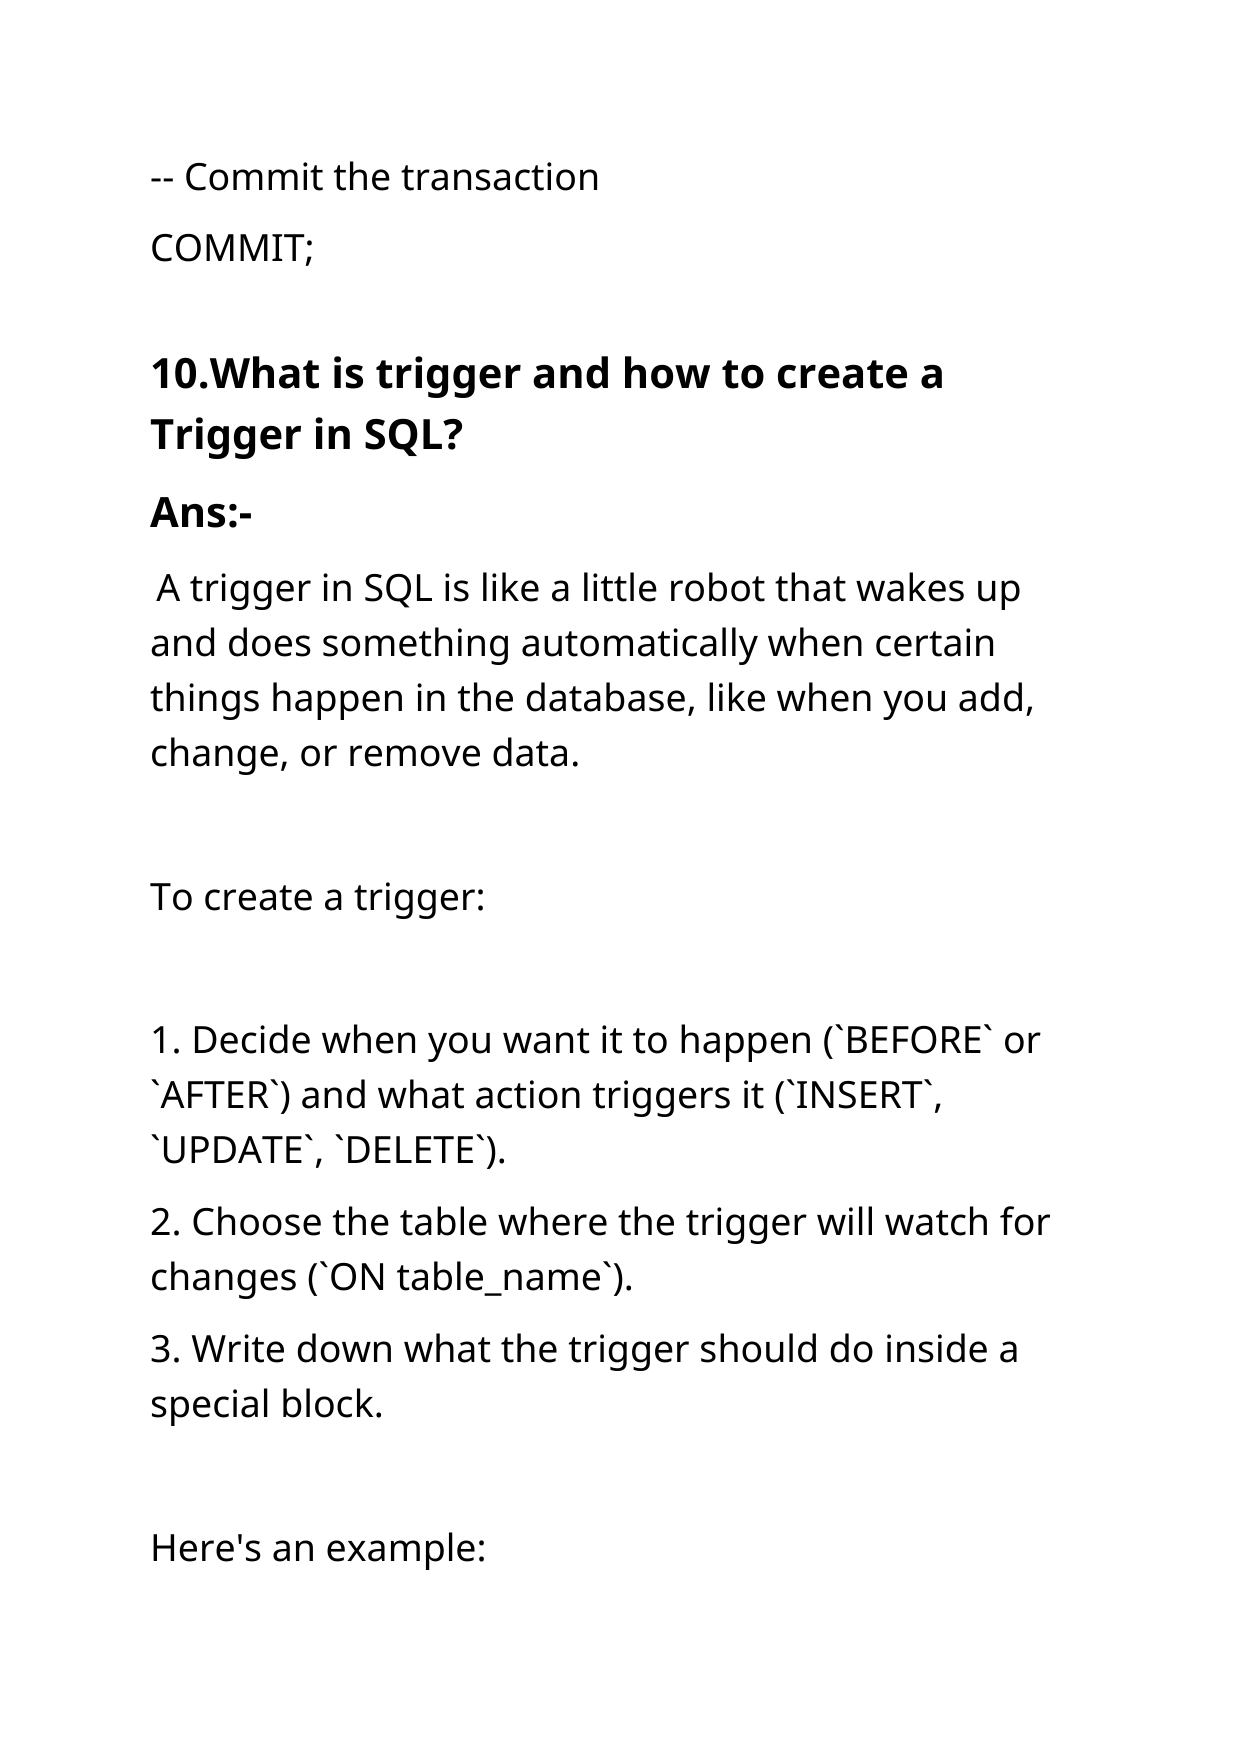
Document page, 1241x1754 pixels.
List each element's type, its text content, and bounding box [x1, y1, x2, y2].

text 3. Write down what the trigger should do inside a special block. [150, 1322, 1090, 1428]
text COMMIT; [150, 222, 1090, 273]
text To create a trigger: [150, 870, 1090, 921]
text -- Commit the transaction [150, 150, 1090, 201]
text 10.What is trigger and how to create a Trigger in SQL? [150, 344, 1090, 462]
text A trigger in SQL is like a little robot that wakes up and does something automatically when certain things happen in the database, like when you add, change, or remove data. [150, 561, 1090, 777]
text Ans:- [150, 483, 1090, 540]
text 1. Decide when you want it to happen (`BEFORE` or `AFTER`) and what action triggers it (`INSERT`, `UPDATE`, `DELETE`). [150, 1013, 1090, 1175]
text 2. Choose the table where the trigger will watch for changes (`ON table_name`). [150, 1195, 1090, 1302]
text Here's an example: [150, 1521, 1090, 1572]
